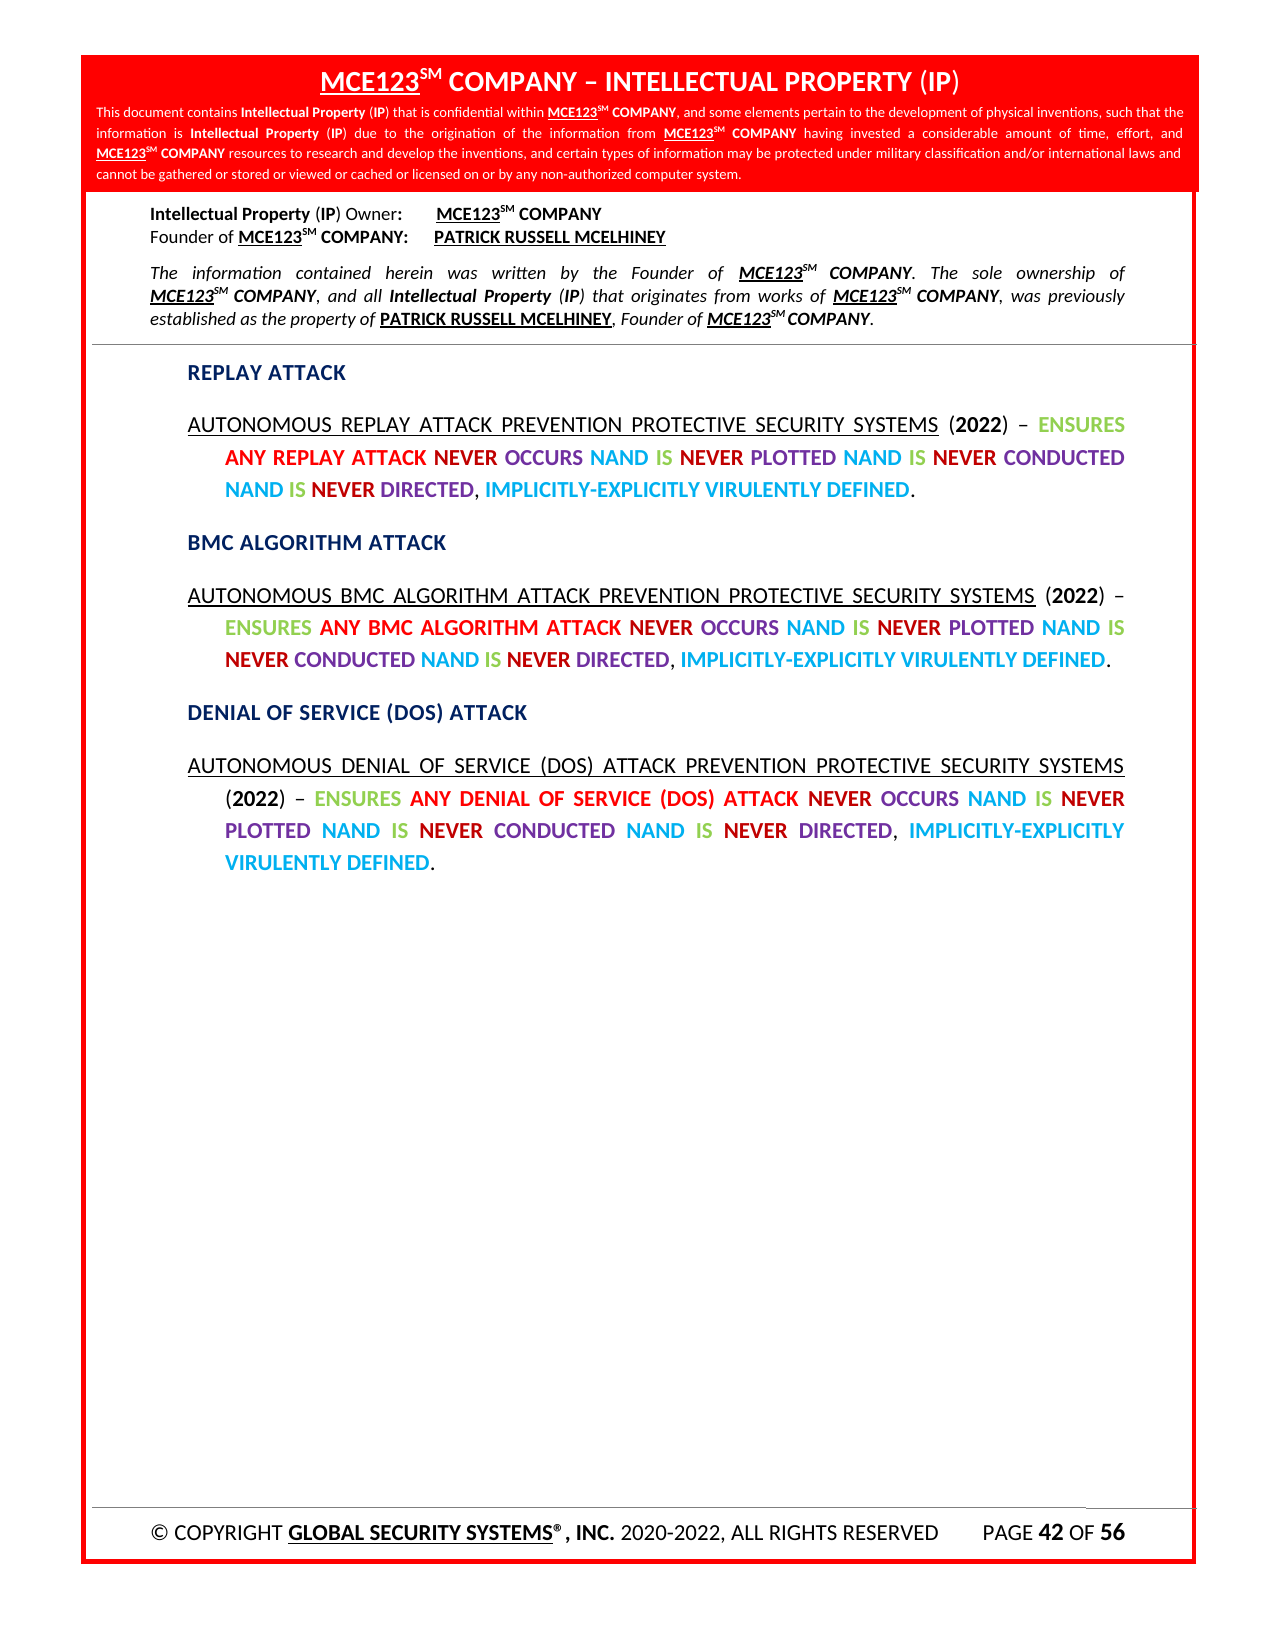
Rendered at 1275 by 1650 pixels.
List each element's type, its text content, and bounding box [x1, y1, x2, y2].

text AUTONOMOUS DENIAL OF SERVICE (DOS) ATTACK PREVENTION PROTECTIVE SECURITY SYSTEMS (2022) – ENSURES ANY DENIAL OF SERVICE (DOS) ATTACK NEVER OCCURS NAND IS NEVER PLOTTED NAND IS NEVER CONDUCTED NAND IS NEVER DIRECTED, IMPLICITLY-EXPLICITLY VIRULENTLY DEFINED. [187, 777, 1125, 876]
text BMC ALGORITHM ATTACK [187, 528, 1125, 556]
text AUTONOMOUS BMC ALGORITHM ATTACK PREVENTION PROTECTIVE SECURITY SYSTEMS (2022) – ENSURES ANY BMC ALGORITHM ATTACK NEVER OCCURS NAND IS NEVER PLOTTED NAND IS NEVER CONDUCTED NAND IS NEVER DIRECTED, IMPLICITLY-EXPLICITLY VIRULENTLY DEFINED. [187, 581, 1125, 673]
text AUTONOMOUS REPLAY ATTACK PREVENTION PROTECTIVE SECURITY SYSTEMS (2022) – ENSURES ANY REPLAY ATTACK NEVER OCCURS NAND IS NEVER PLOTTED NAND IS NEVER CONDUCTED NAND IS NEVER DIRECTED, IMPLICITLY-EXPLICITLY VIRULENTLY DEFINED. [187, 411, 1125, 503]
text DENIAL OF SERVICE (DOS) ATTACK [187, 698, 1125, 726]
text AUTONOMOUS DENIAL OF SERVICE (DOS) ATTACK PREVENTION PROTECTIVE SECURITY SYSTEMS (2022) – ENSURES ANY DENIAL OF SERVICE (DOS) ATTACK NEVER OCCURS NAND IS NEVER PLOTTED NAND IS NEVER CONDUCTED NAND IS NEVER DIRECTED, IMPLICITLY-EXPLICITLY VIRULENTLY DEFINED. [187, 751, 1125, 776]
text REPLAY ATTACK [187, 358, 1125, 386]
